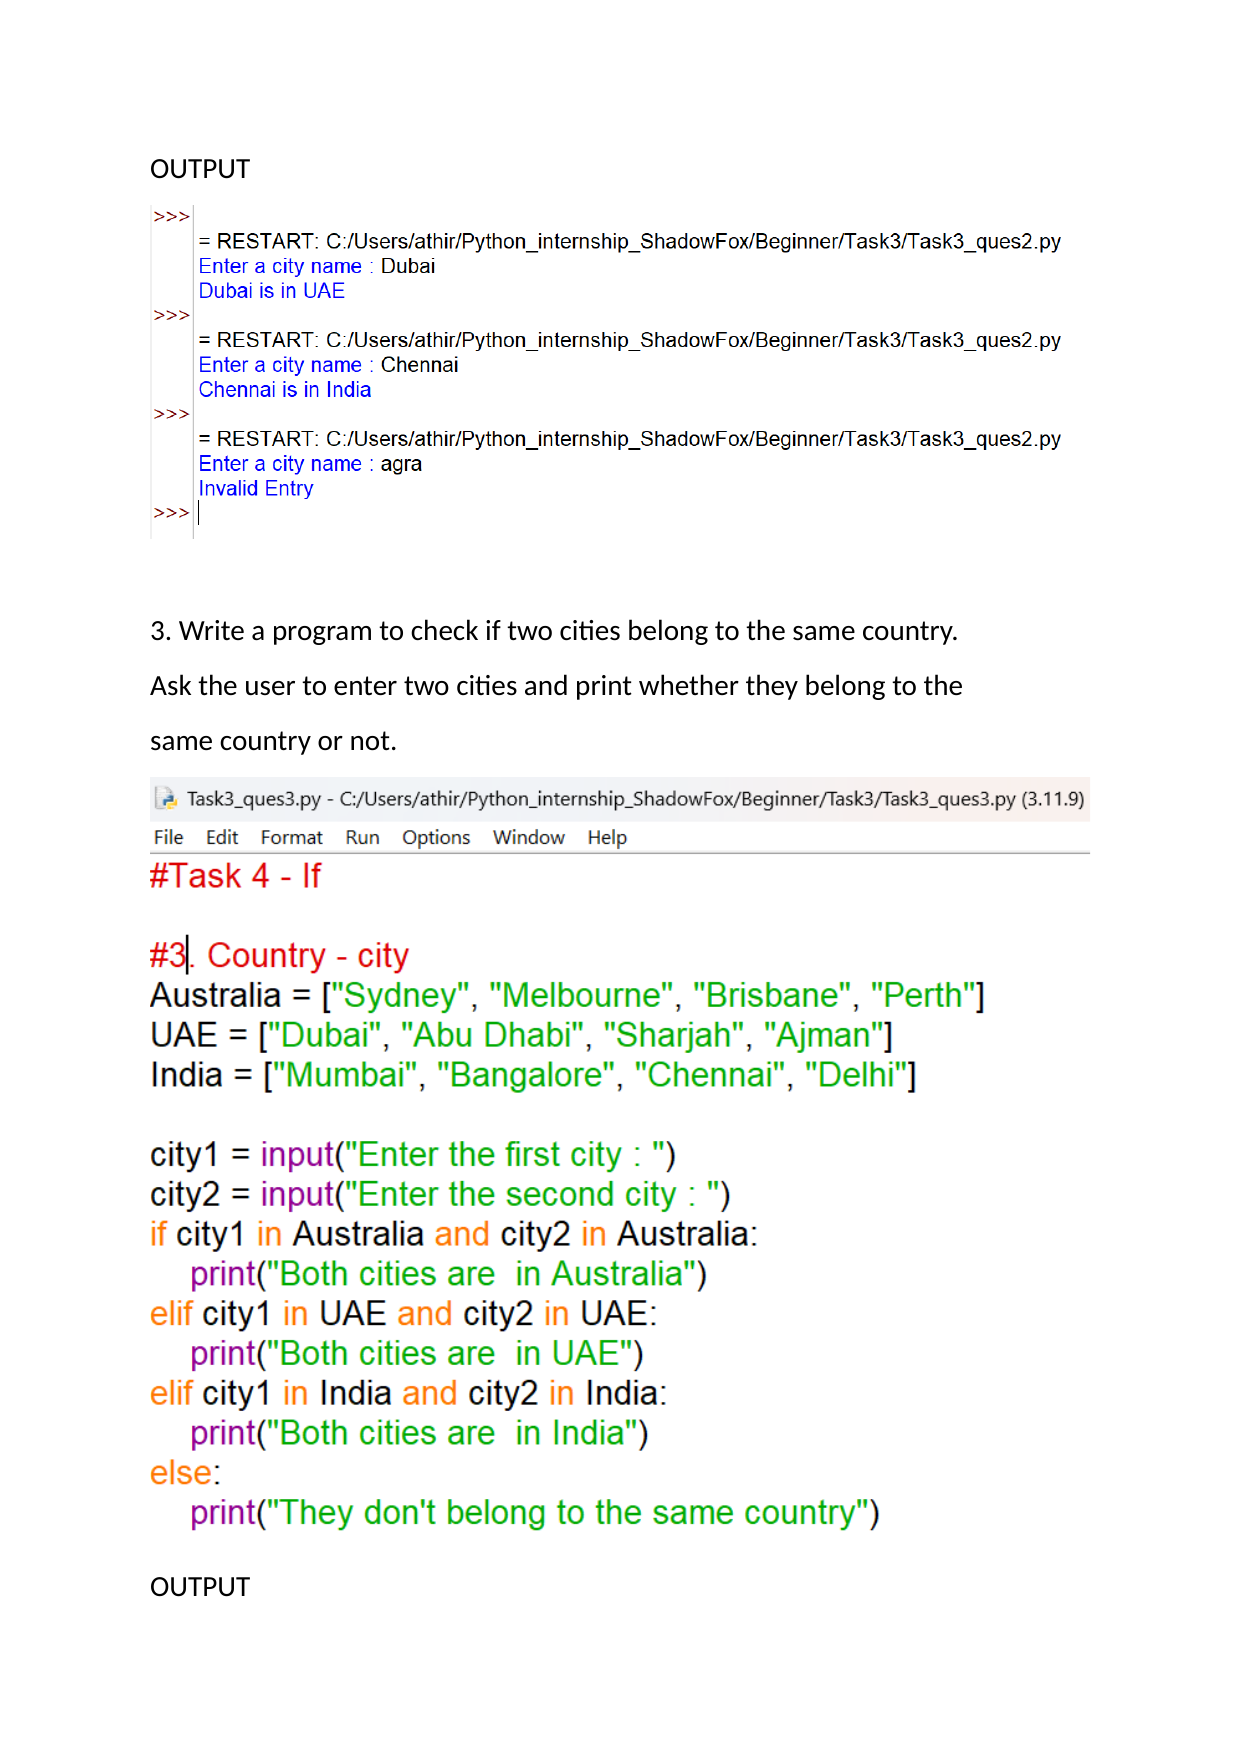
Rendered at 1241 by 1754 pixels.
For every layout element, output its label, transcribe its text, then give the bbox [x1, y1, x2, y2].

text OUTPUT [150, 150, 1090, 186]
text OUTPUT [150, 1568, 1090, 1603]
picture [150, 777, 1091, 1549]
text Ask the user to enter two cities and print whether they belong to the [150, 667, 1090, 703]
text 3. Write a program to check if two cities belong to the same country. [150, 612, 1090, 648]
text same country or not. [150, 722, 1090, 758]
picture [150, 205, 1091, 539]
